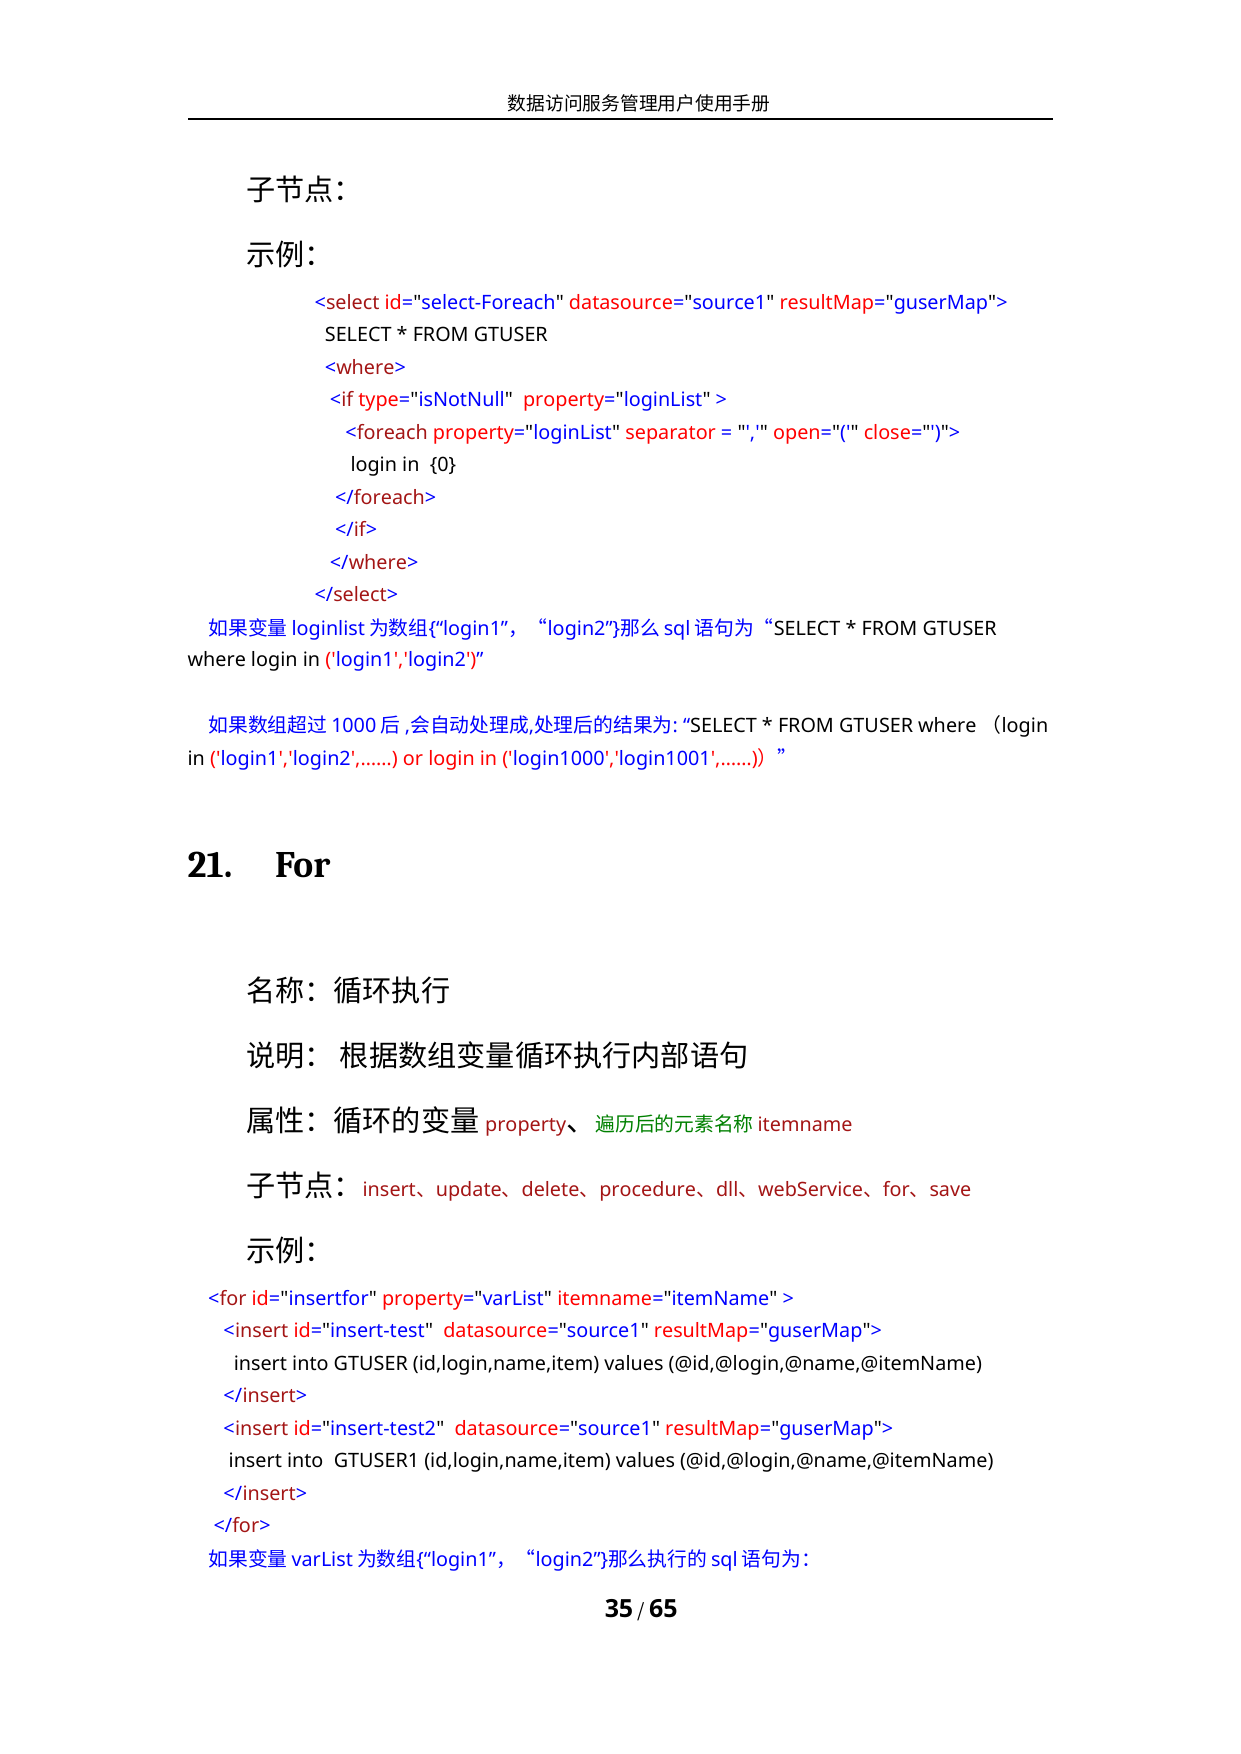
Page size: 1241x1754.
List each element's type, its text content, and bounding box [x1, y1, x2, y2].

text 说明： 根据数组变量循环执行内部语句 [187, 1021, 1053, 1086]
subtitle For [187, 833, 1023, 898]
text 子节点：insert、update、delete、procedure、dll、webService、for、save [187, 1151, 1053, 1216]
text <insert id="insert-test2" datasource="source1" resultMap="guserMap"> [187, 1411, 1053, 1444]
text </where> [304, 546, 1053, 578]
text 如果数组超过1000后 ,会自动处理成,处理后的结果为: “SELECT * FROM GTUSER where （login in ('login1','login2',……) or login in ('login1000','login1001',……)）” [187, 708, 1053, 773]
text </for> [187, 1509, 1053, 1541]
text login in {0} [304, 448, 1053, 481]
text 名称：循环执行 [187, 956, 1053, 1021]
text <insert id="insert-test" datasource="source1" resultMap="guserMap"> [187, 1314, 1053, 1346]
text <for id="insertfor" property="varList" itemname="itemName" > [187, 1281, 1053, 1314]
text </if> [304, 513, 1053, 546]
text 示例： [187, 1216, 1053, 1281]
text <foreach property="loginList" separator = "','" open="('" close="')"> [304, 416, 1053, 448]
text </select> [304, 578, 1053, 611]
text 示例： [187, 221, 1053, 286]
text 如果变量varList为数组{“login1”，“login2”}那么执行的sql语句为： [187, 1541, 1053, 1574]
text insert into GTUSER (id,login,name,item) values (@id,@login,@name,@itemName) [187, 1346, 1053, 1379]
text 属性：循环的变量property、遍历后的元素名称itemname [187, 1086, 1053, 1151]
text <where> [304, 351, 1053, 383]
text insert into GTUSER1 (id,login,name,item) values (@id,@login,@name,@itemName) [187, 1444, 1053, 1476]
text 如果变量loginlist为数组{“login1”，“login2”}那么sql语句为“SELECT * FROM GTUSER where login in ('login1','login2')” [187, 611, 1053, 676]
text </foreach> [304, 481, 1053, 513]
text 子节点： [187, 156, 1053, 221]
text </insert> [187, 1476, 1053, 1509]
text </insert> [187, 1379, 1053, 1411]
text SELECT * FROM GTUSER [304, 318, 1053, 351]
text <select id="select-Foreach" datasource="source1" resultMap="guserMap"> [304, 286, 1053, 318]
text <if type="isNotNull" property="loginList" > [304, 383, 1053, 416]
